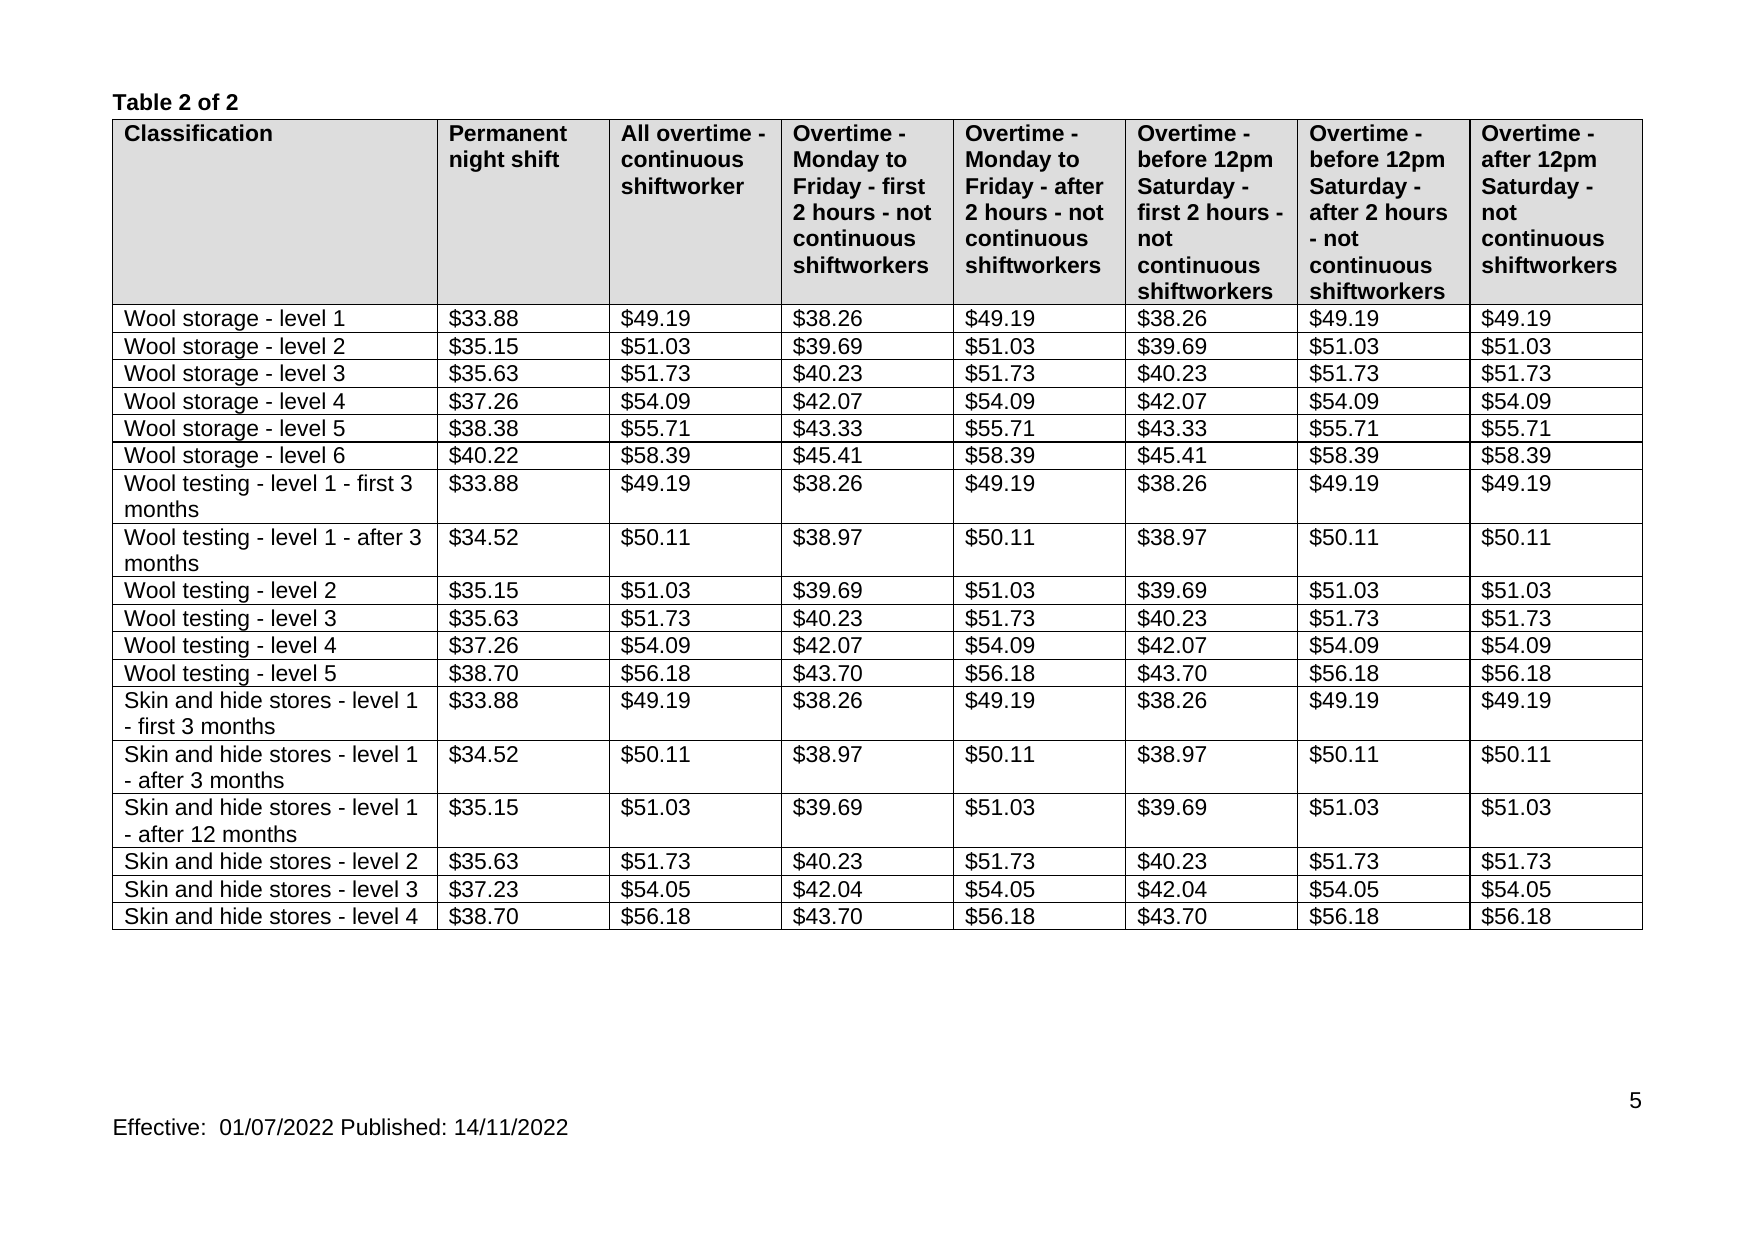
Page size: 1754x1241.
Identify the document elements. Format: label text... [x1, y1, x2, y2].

table_cell $42.04 [1126, 876, 1297, 902]
table_cell $35.15 [438, 577, 609, 604]
table_cell $51.03 [1471, 577, 1642, 604]
table_cell $51.73 [610, 605, 781, 631]
table_cell $51.73 [1471, 605, 1642, 631]
table_cell $38.97 [1126, 524, 1297, 576]
table_cell $39.69 [782, 577, 953, 604]
table_cell $54.09 [1298, 632, 1469, 658]
table_cell Wool storage - level 4 [113, 388, 437, 414]
table_cell $49.19 [1298, 305, 1469, 332]
table_cell $50.11 [1298, 524, 1469, 576]
table_cell Wool storage - level 3 [113, 360, 437, 387]
table_cell $54.05 [1298, 876, 1469, 902]
table_header All overtime - continuous shiftworker [610, 120, 781, 304]
table_cell $51.03 [1298, 794, 1469, 847]
table_cell $40.23 [782, 605, 953, 631]
table_cell Wool storage - level 6 [113, 443, 437, 469]
table_cell $40.23 [1126, 848, 1297, 874]
table_cell $35.63 [438, 360, 609, 387]
table_cell Wool testing - level 5 [113, 660, 437, 686]
table_cell Wool storage - level 2 [113, 333, 437, 359]
table_cell $37.26 [438, 388, 609, 414]
table_cell $51.73 [954, 360, 1125, 387]
table_cell $51.73 [1298, 360, 1469, 387]
table_header Classification [113, 120, 437, 304]
table_cell $54.09 [954, 632, 1125, 658]
table_cell $38.70 [438, 660, 609, 686]
table_cell $34.52 [438, 741, 609, 793]
table_cell $54.09 [954, 388, 1125, 414]
table_cell $51.03 [1471, 794, 1642, 847]
table_cell $39.69 [782, 333, 953, 359]
table_cell $35.15 [438, 333, 609, 359]
table_cell $43.70 [1126, 660, 1297, 686]
table_cell $51.73 [1471, 360, 1642, 387]
table_cell $38.26 [782, 687, 953, 739]
table_cell $51.03 [954, 333, 1125, 359]
table_header Overtime - after 12pm Saturday - not continuous shiftworkers [1471, 120, 1642, 304]
table_cell $54.09 [1471, 632, 1642, 658]
table_cell $50.11 [610, 741, 781, 793]
table_cell $33.88 [438, 470, 609, 522]
table_cell $34.52 [438, 524, 609, 576]
table_cell $51.73 [954, 848, 1125, 874]
table_cell $51.73 [1471, 848, 1642, 874]
table_cell $58.39 [1298, 443, 1469, 469]
table_cell Wool testing - level 4 [113, 632, 437, 658]
table_cell $49.19 [610, 305, 781, 332]
table_cell $54.09 [1471, 388, 1642, 414]
table_cell $51.03 [610, 794, 781, 847]
table_cell $37.23 [438, 876, 609, 902]
table_cell $56.18 [954, 903, 1125, 929]
table_header Permanent night shift [438, 120, 609, 304]
table_cell $50.11 [1298, 741, 1469, 793]
table_cell $56.18 [1471, 903, 1642, 929]
table_header Overtime - before 12pm Saturday - after 2 hours - not continuous shiftworkers [1298, 120, 1469, 304]
table_cell $35.63 [438, 848, 609, 874]
table_cell Skin and hide stores - level 2 [113, 848, 437, 874]
table_cell $37.26 [438, 632, 609, 658]
table_cell $50.11 [954, 524, 1125, 576]
table_cell $49.19 [954, 687, 1125, 739]
table_cell $38.26 [1126, 687, 1297, 739]
table_cell $58.39 [954, 443, 1125, 469]
table_cell $35.15 [438, 794, 609, 847]
table_cell $43.33 [1126, 415, 1297, 441]
table_cell $49.19 [1471, 305, 1642, 332]
table_cell $40.22 [438, 443, 609, 469]
table_cell $42.07 [782, 388, 953, 414]
table_cell $38.26 [1126, 305, 1297, 332]
table_cell Wool testing - level 1 - first 3 months [113, 470, 437, 522]
table_cell $50.11 [610, 524, 781, 576]
table_cell $55.71 [954, 415, 1125, 441]
table_cell $51.03 [1298, 333, 1469, 359]
table_cell $49.19 [954, 470, 1125, 522]
table_cell $51.03 [954, 577, 1125, 604]
table_cell Wool storage - level 1 [113, 305, 437, 332]
table_cell $39.69 [1126, 577, 1297, 604]
table_cell $49.19 [1298, 470, 1469, 522]
table_cell $51.03 [1471, 333, 1642, 359]
table_cell $51.03 [610, 577, 781, 604]
table_cell $51.73 [1298, 605, 1469, 631]
text Table 2 of 2 [112, 89, 1642, 115]
table_cell Skin and hide stores - level 4 [113, 903, 437, 929]
table_cell $56.18 [1298, 660, 1469, 686]
table_cell $43.70 [782, 903, 953, 929]
table_cell $56.18 [954, 660, 1125, 686]
table_cell $38.97 [1126, 741, 1297, 793]
table_cell $49.19 [954, 305, 1125, 332]
table_cell $45.41 [782, 443, 953, 469]
table_cell $40.23 [782, 848, 953, 874]
table_cell $33.88 [438, 687, 609, 739]
table_cell $51.03 [1298, 577, 1469, 604]
table_cell $56.18 [610, 660, 781, 686]
table_cell Wool testing - level 3 [113, 605, 437, 631]
table_cell $54.05 [610, 876, 781, 902]
table_cell $38.97 [782, 741, 953, 793]
table_cell Skin and hide stores - level 1 - after 12 months [113, 794, 437, 847]
table_cell $56.18 [610, 903, 781, 929]
table_cell $38.26 [1126, 470, 1297, 522]
table_cell $42.07 [1126, 388, 1297, 414]
table_cell $54.09 [610, 388, 781, 414]
table_header Overtime - Monday to Friday - first 2 hours - not continuous shiftworkers [782, 120, 953, 304]
table_cell $43.70 [782, 660, 953, 686]
table_cell $50.11 [1471, 741, 1642, 793]
table_cell $33.88 [438, 305, 609, 332]
table_cell $49.19 [1471, 470, 1642, 522]
table_cell $49.19 [610, 470, 781, 522]
table_cell $38.26 [782, 470, 953, 522]
table_cell $35.63 [438, 605, 609, 631]
table_cell $38.26 [782, 305, 953, 332]
table_cell $39.69 [1126, 794, 1297, 847]
table_cell $55.71 [610, 415, 781, 441]
table_cell $40.23 [1126, 360, 1297, 387]
table_cell $50.11 [1471, 524, 1642, 576]
table_cell Wool storage - level 5 [113, 415, 437, 441]
table_cell $54.05 [1471, 876, 1642, 902]
table_cell $43.33 [782, 415, 953, 441]
table_cell $51.73 [610, 360, 781, 387]
table_cell $54.09 [1298, 388, 1469, 414]
table_cell $51.73 [1298, 848, 1469, 874]
table_cell $42.07 [1126, 632, 1297, 658]
table_cell $38.70 [438, 903, 609, 929]
table_cell $51.03 [954, 794, 1125, 847]
table_cell Skin and hide stores - level 1 - first 3 months [113, 687, 437, 739]
table_cell $45.41 [1126, 443, 1297, 469]
table_cell $51.73 [610, 848, 781, 874]
table_header Overtime - Monday to Friday - after 2 hours - not continuous shiftworkers [954, 120, 1125, 304]
table_cell $50.11 [954, 741, 1125, 793]
table_cell $43.70 [1126, 903, 1297, 929]
table_cell $55.71 [1471, 415, 1642, 441]
table_cell $42.04 [782, 876, 953, 902]
table_cell $38.97 [782, 524, 953, 576]
table_cell $54.09 [610, 632, 781, 658]
table_cell Skin and hide stores - level 1 - after 3 months [113, 741, 437, 793]
table_cell $51.03 [610, 333, 781, 359]
table_cell $49.19 [610, 687, 781, 739]
table_cell Skin and hide stores - level 3 [113, 876, 437, 902]
table_cell $54.05 [954, 876, 1125, 902]
table_cell $51.73 [954, 605, 1125, 631]
table_cell $49.19 [1298, 687, 1469, 739]
table_cell $56.18 [1298, 903, 1469, 929]
table_cell $40.23 [782, 360, 953, 387]
table_cell Wool testing - level 2 [113, 577, 437, 604]
table_cell $58.39 [1471, 443, 1642, 469]
table_cell $38.38 [438, 415, 609, 441]
table_cell Wool testing - level 1 - after 3 months [113, 524, 437, 576]
table_cell $40.23 [1126, 605, 1297, 631]
table_cell $42.07 [782, 632, 953, 658]
table_cell $49.19 [1471, 687, 1642, 739]
table_cell $56.18 [1471, 660, 1642, 686]
table_header Overtime - before 12pm Saturday - first 2 hours - not continuous shiftworkers [1126, 120, 1297, 304]
table_cell $39.69 [1126, 333, 1297, 359]
table_cell $39.69 [782, 794, 953, 847]
table_cell $58.39 [610, 443, 781, 469]
table_cell $55.71 [1298, 415, 1469, 441]
